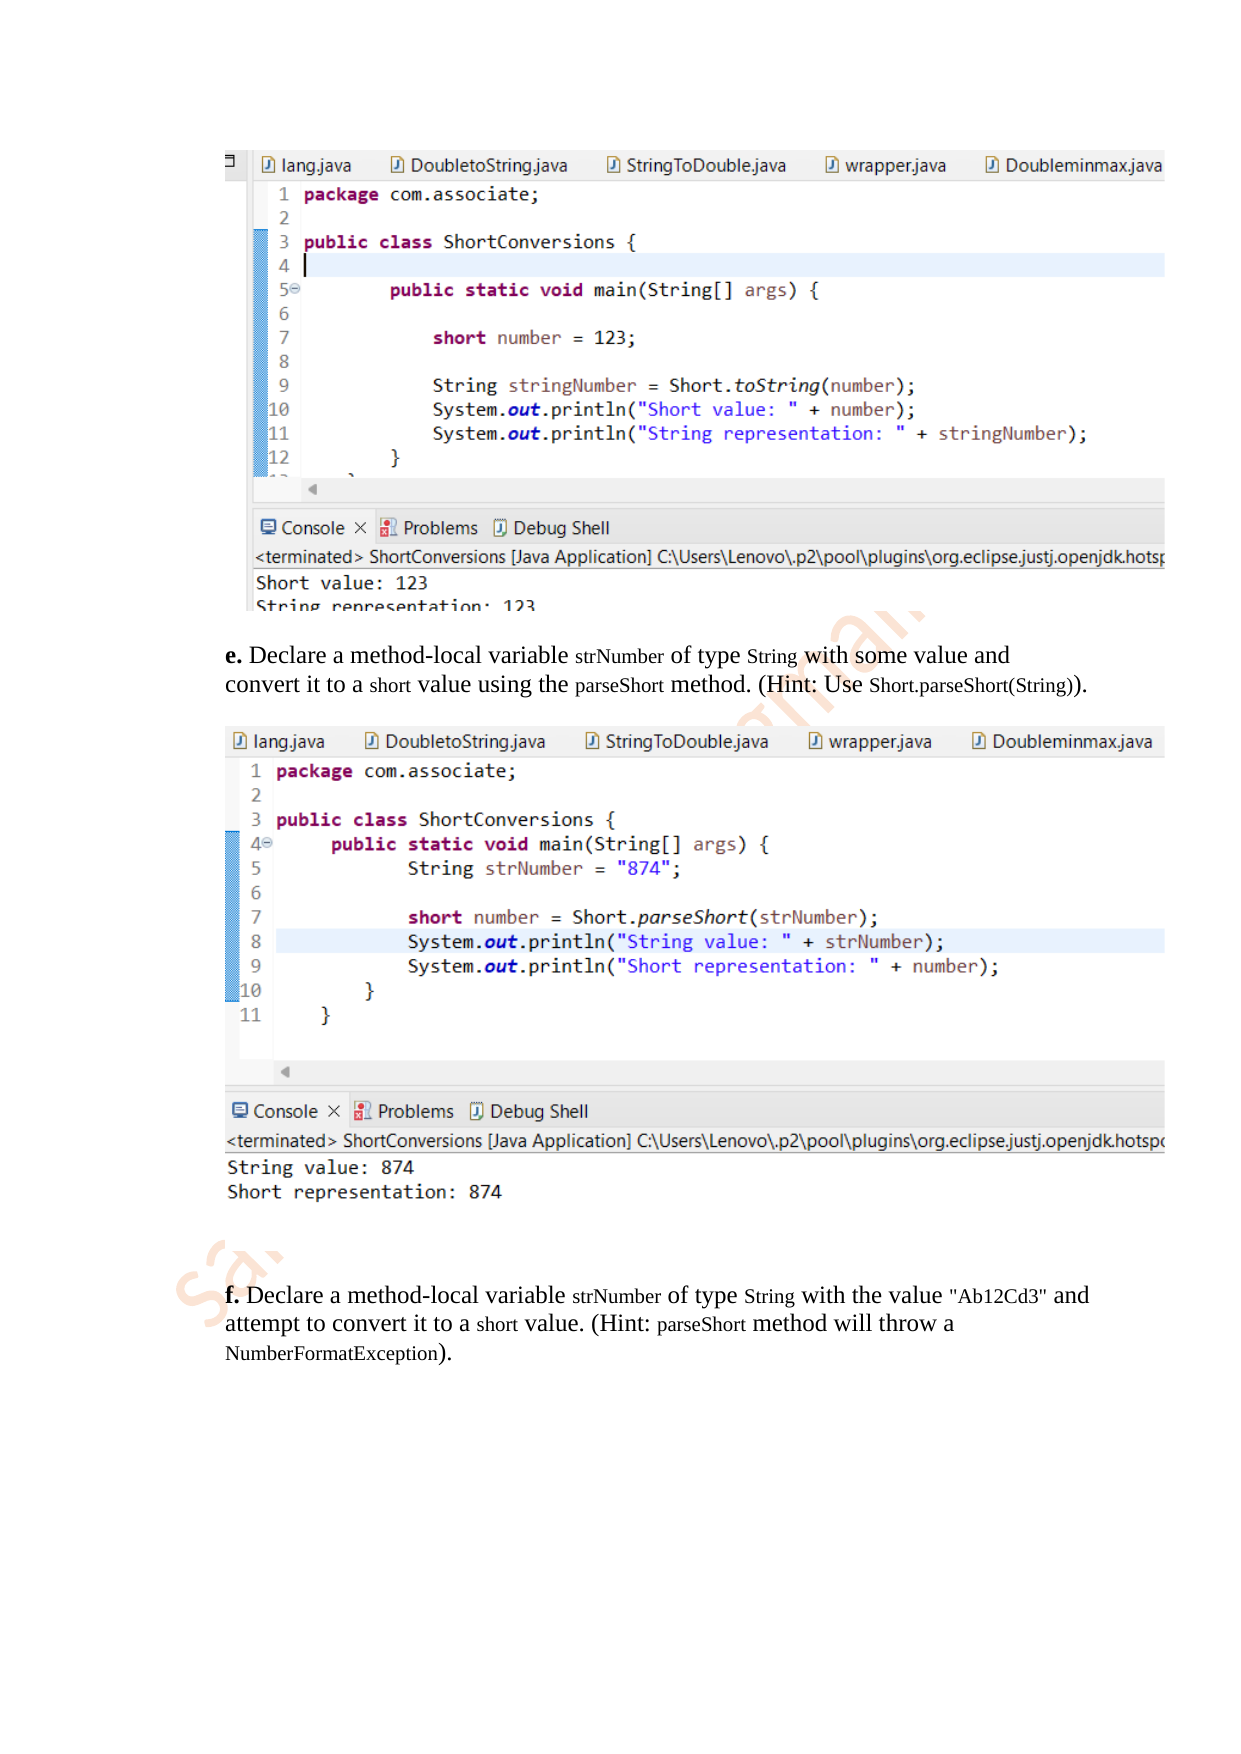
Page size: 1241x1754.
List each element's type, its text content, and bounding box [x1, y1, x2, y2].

picture [225, 726, 1165, 1251]
text f. Declare a method-local variable strNumber of type String with the value "Ab12Cd3" and attempt to convert it to a short value. (Hint: parseShort method will throw a NumberFormatException). [225, 1280, 1090, 1366]
text e. Declare a method-local variable strNumber of type String with some value and convert it to a short value using the parseShort method. (Hint: Use Short.parseShort(String)). [225, 640, 1090, 697]
picture [225, 150, 1165, 611]
